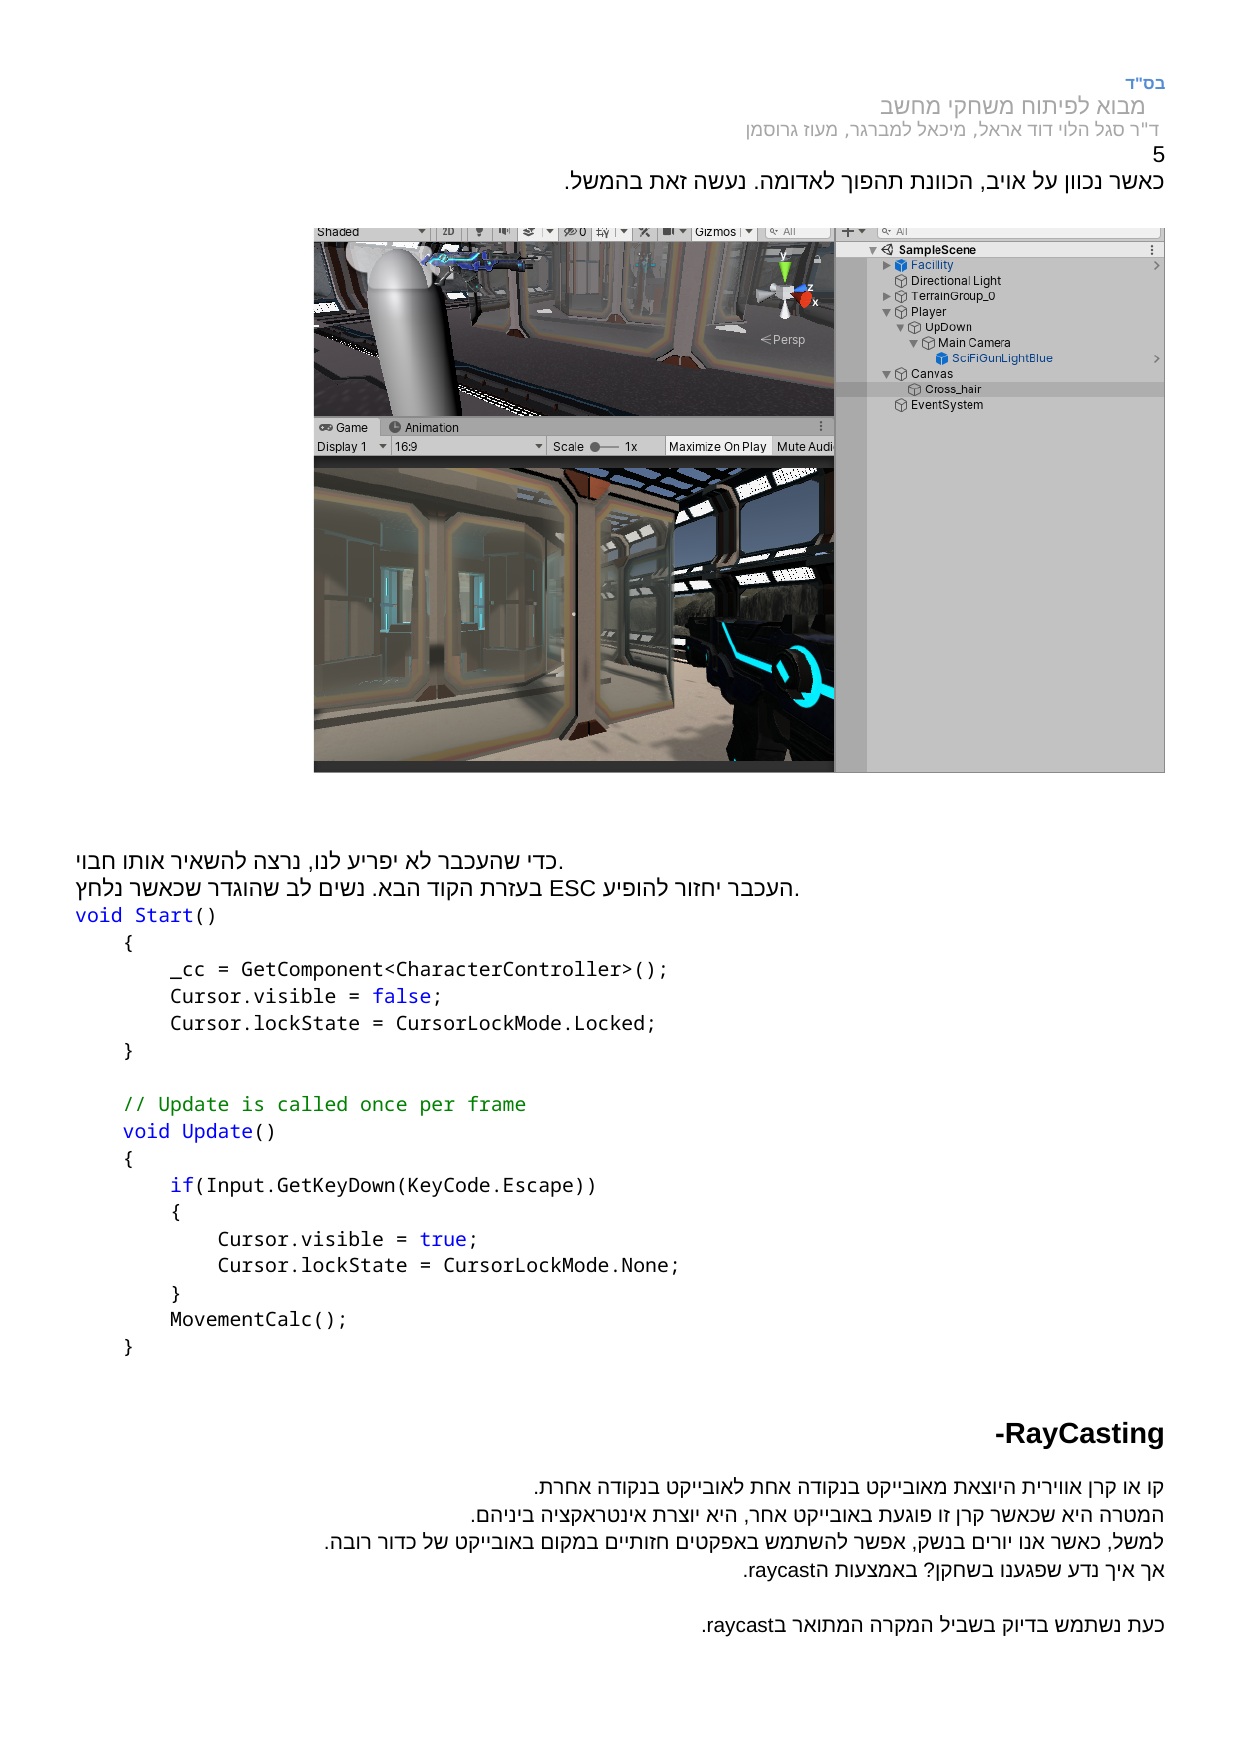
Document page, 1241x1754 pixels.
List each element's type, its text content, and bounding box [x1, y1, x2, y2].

text // Update is called once per frame [75, 1090, 1165, 1117]
text MovementCalc(); [75, 1306, 1165, 1333]
text } [75, 1333, 1165, 1360]
text RayCasting- [75, 1384, 1165, 1449]
text { [75, 1198, 1165, 1225]
text Cursor.lockState = CursorLockMode.Locked; [75, 1009, 1165, 1036]
text } [75, 1036, 1165, 1063]
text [75, 168, 1165, 772]
text Cursor.visible = true; [75, 1225, 1165, 1252]
text void Update() [75, 1117, 1165, 1144]
text } [75, 1279, 1165, 1306]
text כדי שהעכבר לא יפריע לנו, נרצה להשאיר אותו חבוי. בעזרת הקוד הבא. נשים לב שהוגדר שכאשר נלחץ ESC העכבר יחזור להופיע. void Start() [75, 848, 1165, 928]
text { [75, 928, 1165, 955]
picture [313, 228, 1165, 773]
text { [75, 1144, 1165, 1171]
text Cursor.visible = false; [75, 982, 1165, 1009]
text if(Input.GetKeyDown(KeyCode.Escape)) [75, 1171, 1165, 1198]
text _cc = GetComponent<CharacterController>(); [75, 955, 1165, 982]
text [75, 1475, 1165, 1637]
text Cursor.lockState = CursorLockMode.None; [75, 1252, 1165, 1279]
